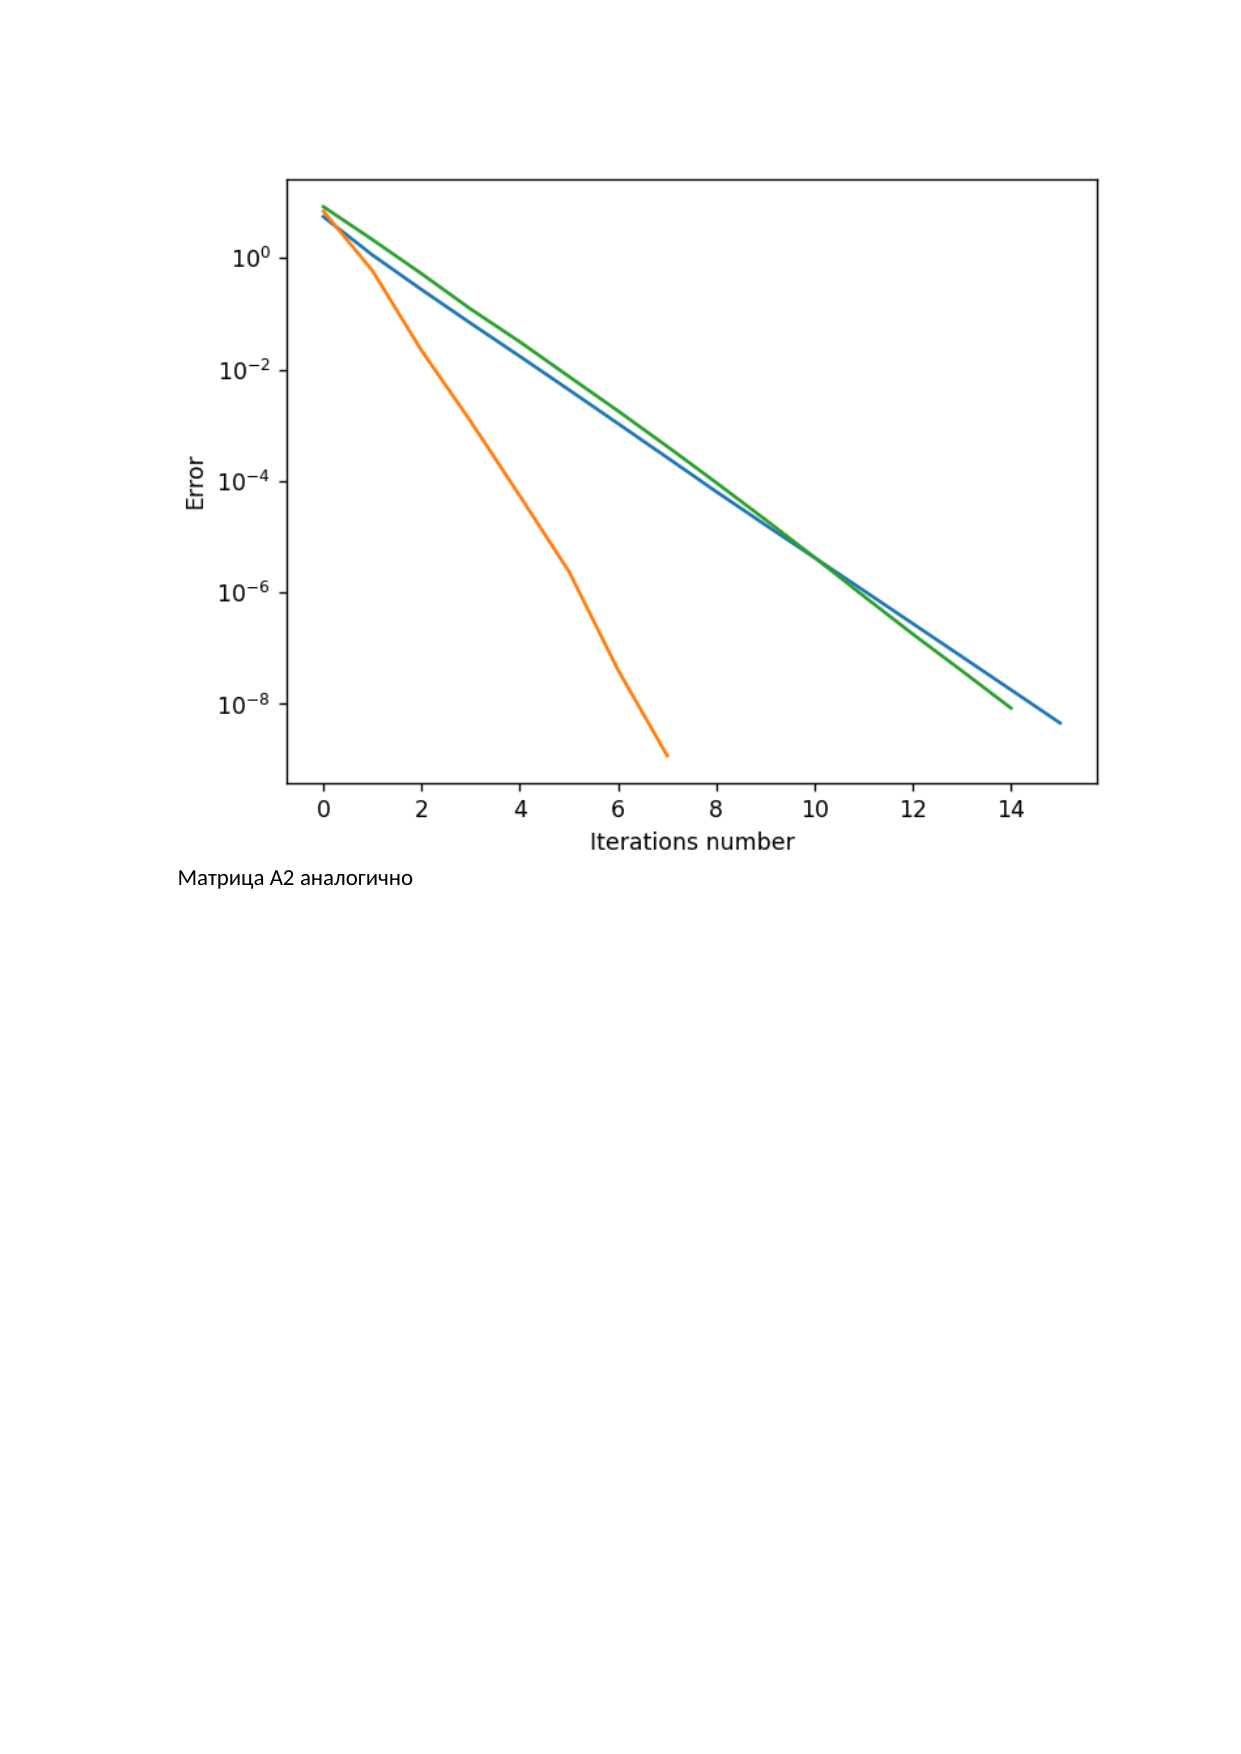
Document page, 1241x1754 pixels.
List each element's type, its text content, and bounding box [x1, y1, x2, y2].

text Матрица A2 аналогично [177, 863, 1152, 891]
picture [177, 118, 1152, 863]
